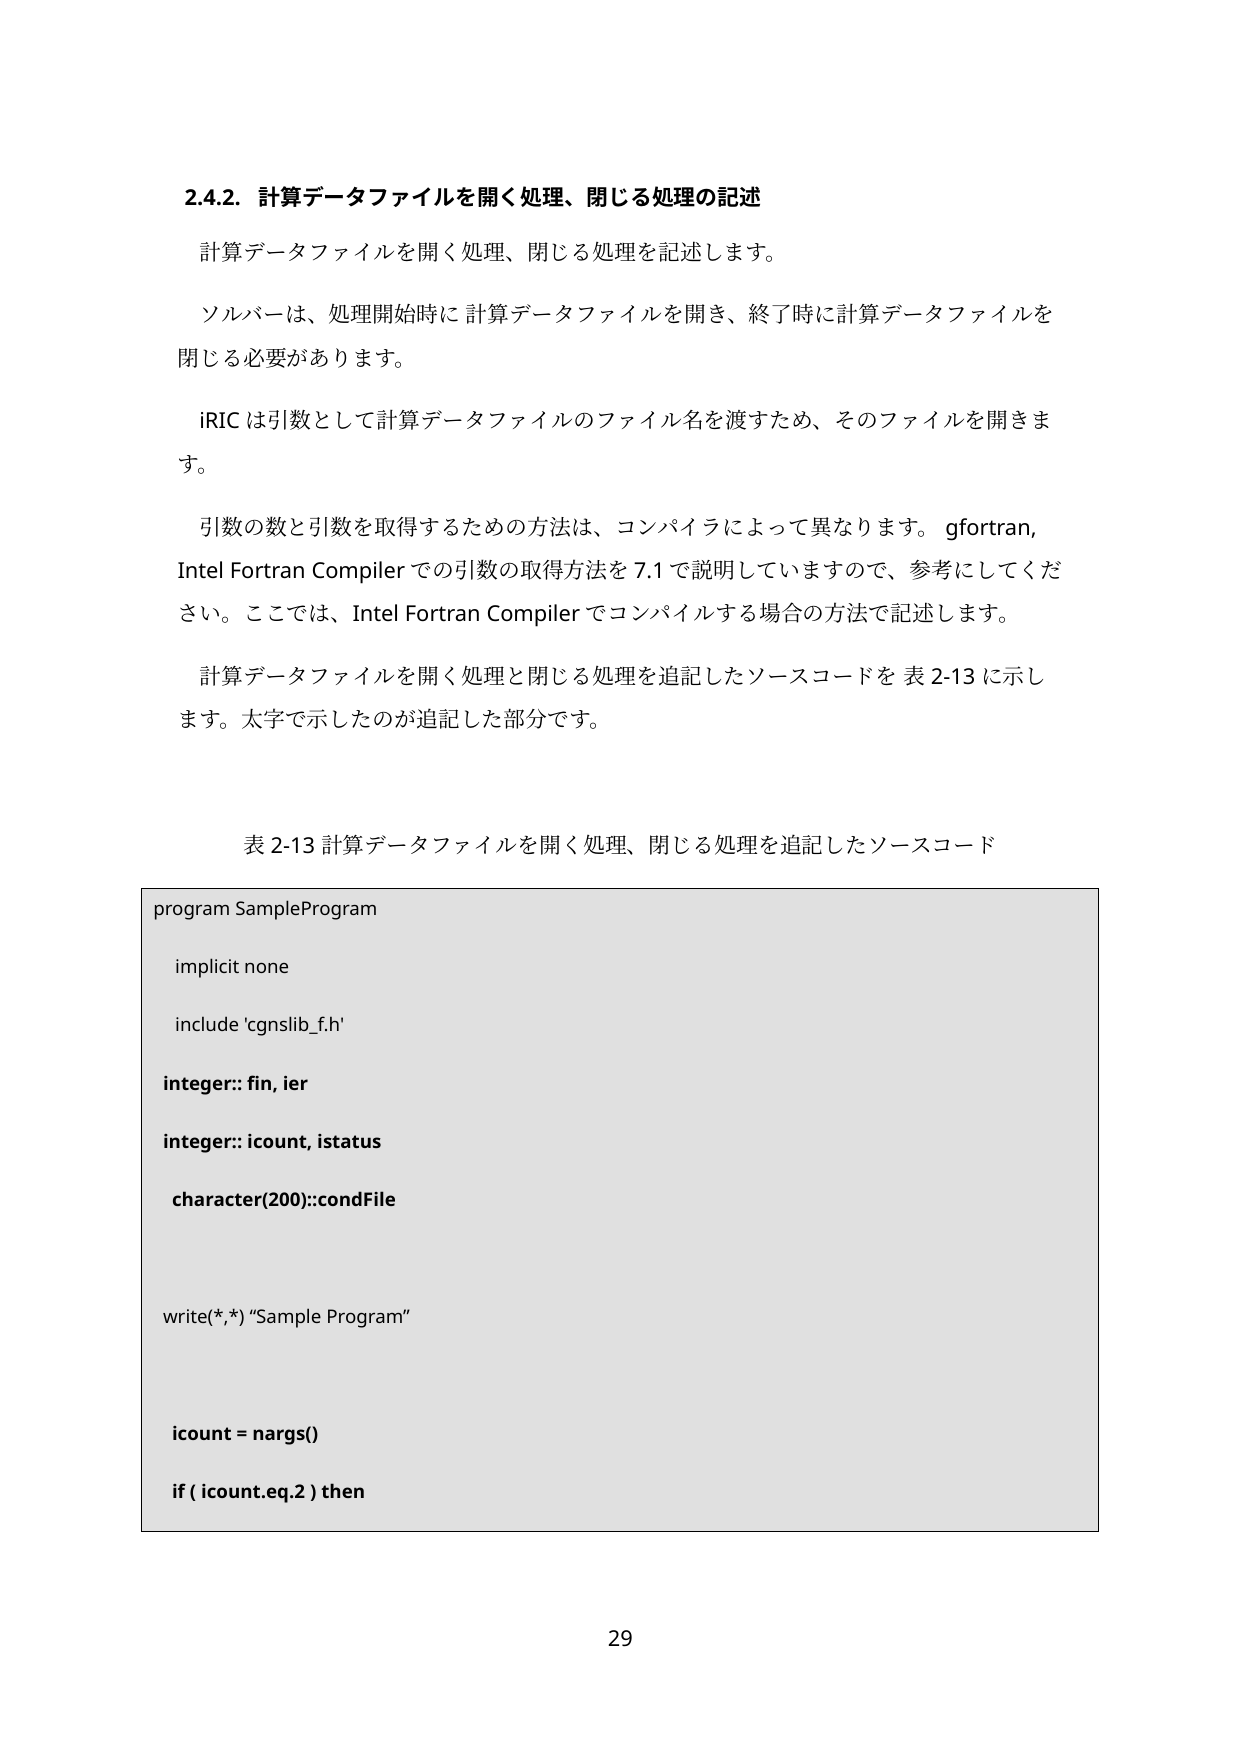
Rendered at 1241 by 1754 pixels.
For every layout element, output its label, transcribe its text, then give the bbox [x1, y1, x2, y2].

text 引数の数と引数を取得するための方法は、コンパイラによって異なります。 gfortran, Intel Fortran Compiler での引数の取得方法を7.1で説明していますので、参考にしてください。ここでは、Intel Fortran Compiler でコンパイルする場合の方法で記述します。 [177, 507, 1063, 631]
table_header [142, 889, 1098, 1531]
subtitle 計算データファイルを開く処理、閉じる処理の記述 [184, 177, 1063, 214]
text 計算データファイルを開く処理と閉じる処理を追記したソースコードを 表 2-13 に示します。太字で示したのが追記した部分です。 [177, 656, 1063, 737]
text ソルバーは、処理開始時に 計算データファイルを開き、終了時に計算データファイルを閉じる必要があります。 [177, 295, 1063, 375]
text 表 2-13 計算データファイルを開く処理、閉じる処理を追記したソースコード [177, 825, 1063, 863]
text iRIC は引数として計算データファイルのファイル名を渡すため、そのファイルを開きます。 [177, 401, 1063, 481]
text 計算データファイルを開く処理、閉じる処理を記述します。 [177, 232, 1063, 269]
